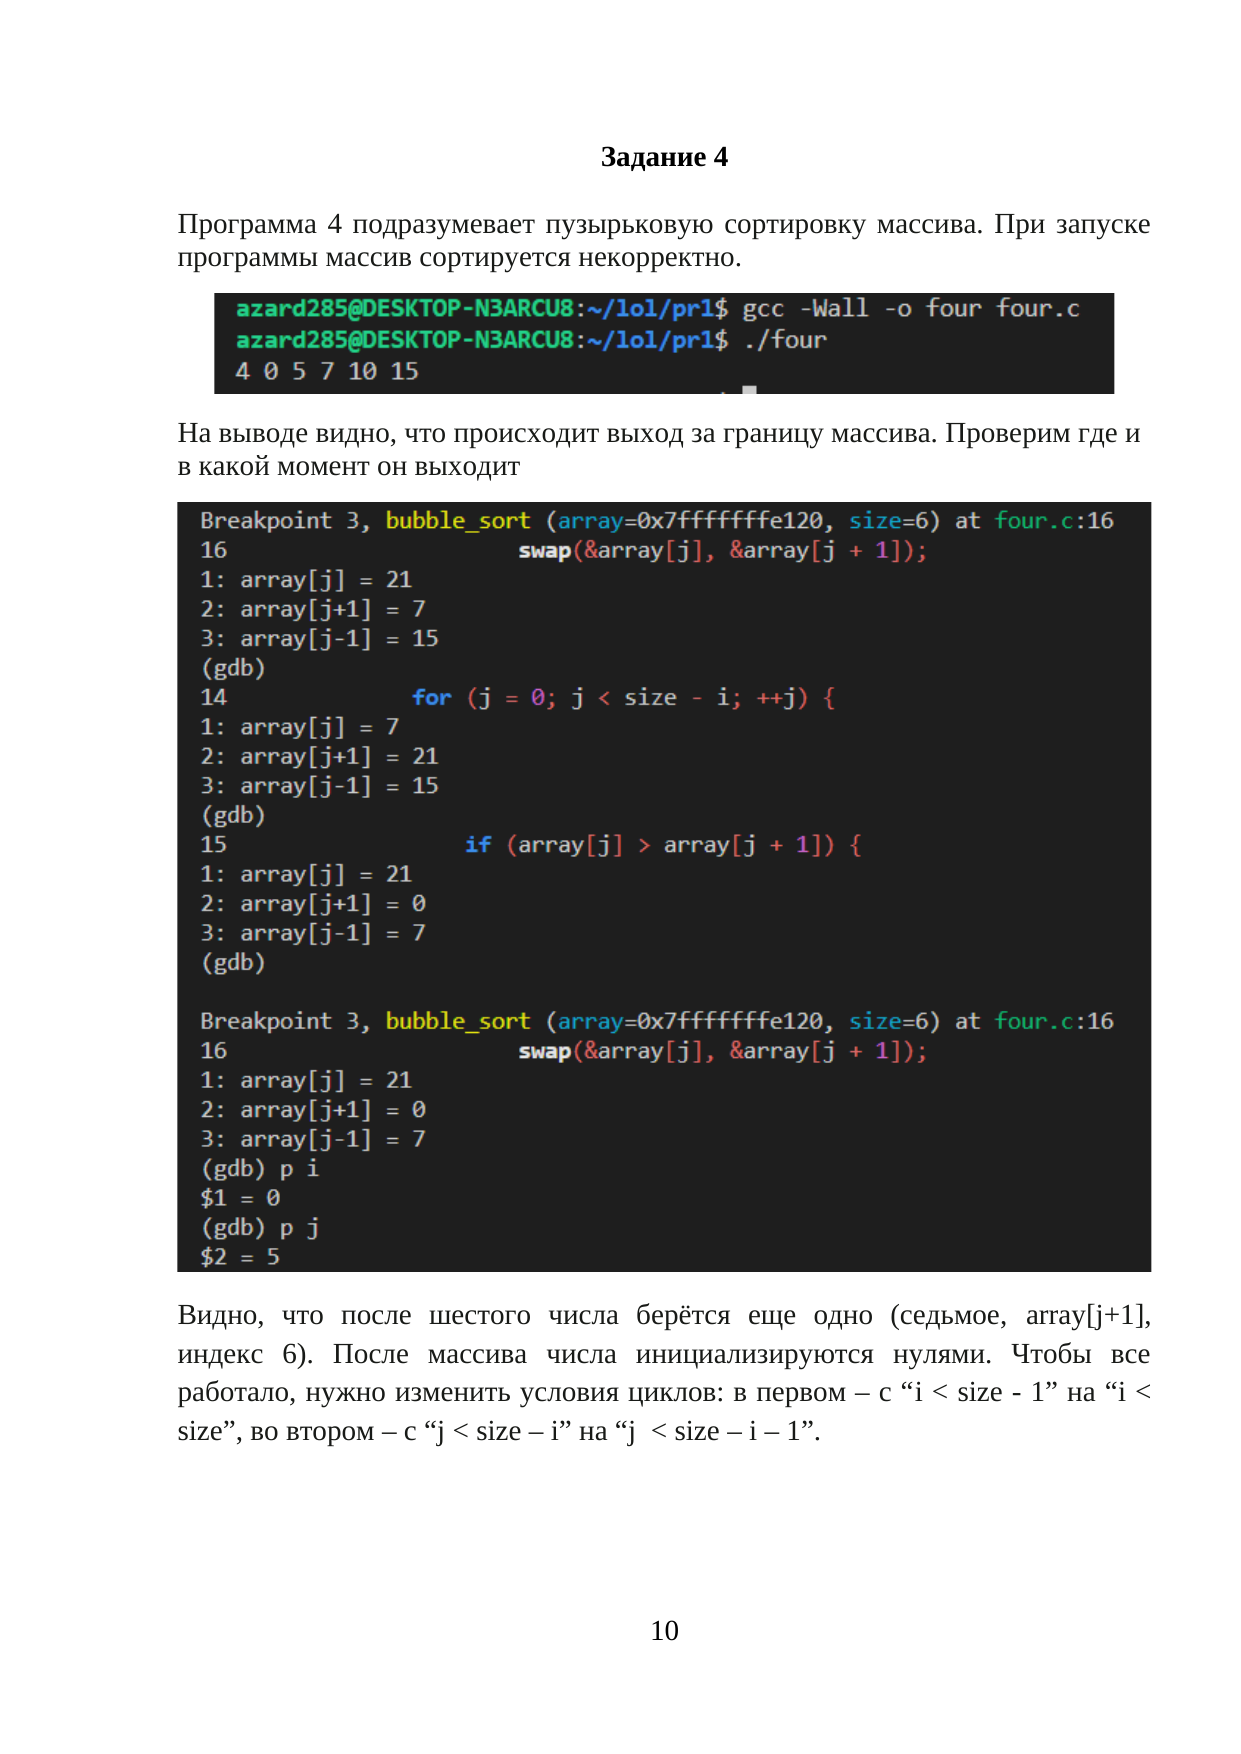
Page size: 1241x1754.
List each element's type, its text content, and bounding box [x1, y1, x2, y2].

text На выводе видно, что происходит выход за границу массива. Проверим где и в какой момент он выходит [177, 415, 1152, 482]
picture [214, 293, 1115, 394]
subtitle Задание 4 [177, 139, 1152, 172]
picture [177, 502, 1152, 1272]
text Программа 4 подразумевает пузырьковую сортировку массива. При запуске программы массив сортируется некорректно. [177, 206, 1152, 273]
text Видно, что после шестого числа берётся еще одно (седьмое, array[j+1], индекс 6). После массива числа инициализируются нулями. Чтобы все работало, нужно изменить условия циклов: в первом – с “i < size - 1” на “i < size”, во втором – с “j < size – i” на “j < size – i – 1”. [177, 1297, 1152, 1446]
